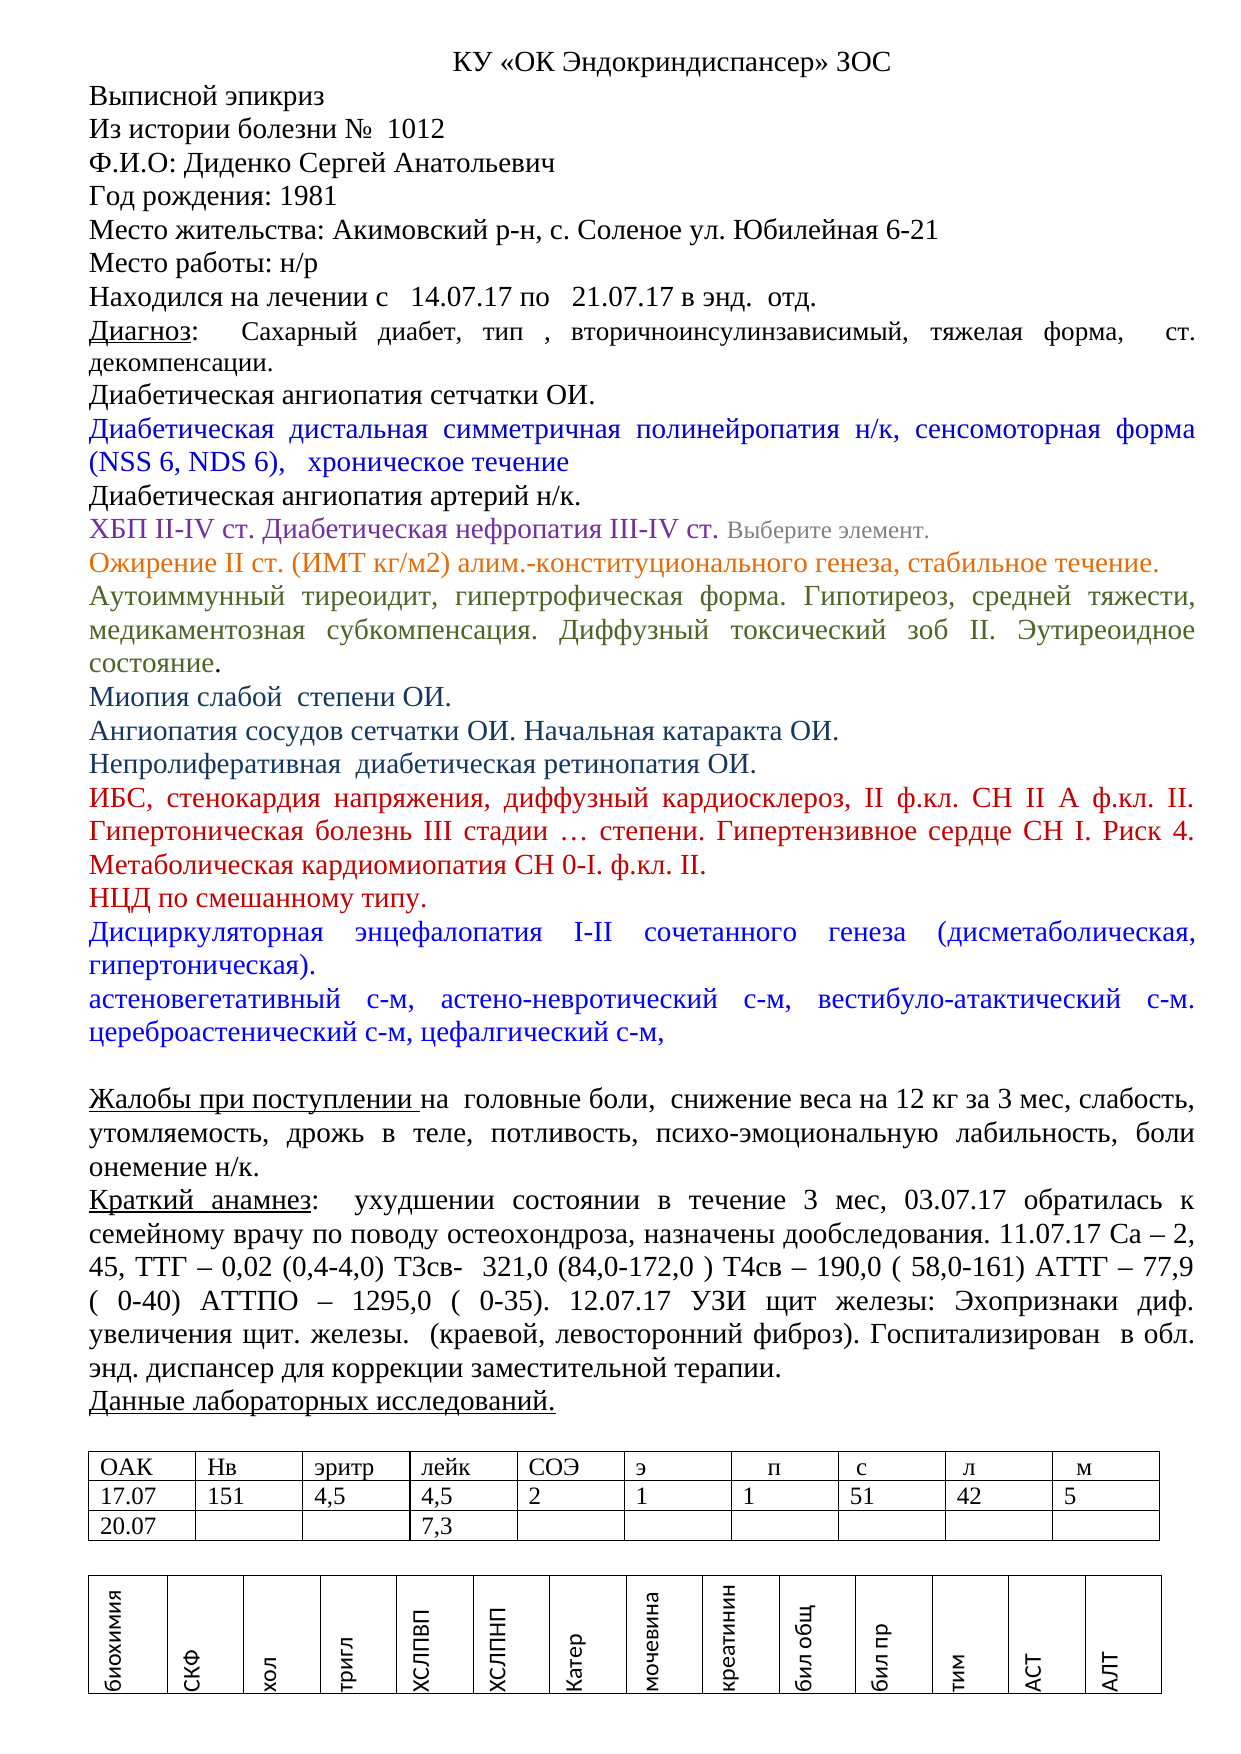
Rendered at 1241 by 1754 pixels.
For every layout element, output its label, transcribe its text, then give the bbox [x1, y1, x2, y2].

table_header лейк [411, 1452, 517, 1480]
table_header СОЭ [518, 1452, 624, 1480]
table_cell 5 [1053, 1481, 1159, 1510]
table_header тригл [321, 1576, 396, 1693]
table_cell [839, 1511, 945, 1540]
text ХБП II-IV ст. Диабетическая нефропатия III-IV ст. [89, 511, 1196, 545]
table_header Катер [550, 1576, 626, 1693]
table_cell 4,5 [411, 1481, 517, 1510]
text Аутоиммунный тиреоидит, Гипотиреоз, средней тяжести, медикаментозная субкомпенсация. Диффузный токсический зоб II. Эутиреоидное состояние. [89, 578, 1196, 679]
table_header мочевина [627, 1576, 702, 1693]
text ИБС, стенокардия напряжения, диффузный кардиосклероз, II ф.кл. СН II А ф.кл. II. Гипертоническая болезнь III стадии … степени. Гипертензивное сердце СН I. Риск 4. Метаболическая кардиомиопатия СН 0-I. ф.кл. II. [89, 780, 1196, 880]
table_header креатинин [703, 1576, 779, 1693]
table_cell 7,3 [411, 1511, 517, 1540]
text Миопия степени ОИ. [89, 679, 1196, 713]
table_cell 20.07 [89, 1511, 195, 1540]
table_header ХСЛПВП [397, 1576, 473, 1693]
text Диагноз: Сахарный диабет, тип , вторичноинсулинзависимый, ст. [89, 313, 1196, 377]
table_header п [732, 1452, 838, 1480]
table_header бил пр [856, 1576, 932, 1693]
text Краткий анамнез: ухудшении состоянии в течение 3 мес, 03.07.17 обратилась к семейному врачу по поводу остеохондроза, назначены дообследования. 11.07.17 Са – 2, 45, ТТГ – 0,02 (0,4-4,0) Т3св- 321,0 (84,0-172,0 ) Т4св – 190,0 ( 58,0-161) АТТГ – 77,9 ( 0-40) АТТПО – 1295,0 ( 0-35). 12.07.17 УЗИ щит железы: Эхопризнаки диф. увеличения щит. железы. (краевой, левосторонний фиброз). Госпитализирован в обл. энд. диспансер для коррекции заместительной терапии. [89, 1182, 1196, 1383]
table_cell [303, 1511, 409, 1540]
table_cell [1053, 1511, 1159, 1540]
table_header ОАК [89, 1452, 195, 1480]
text Ожирение II ст. (ИМТ кг/м2) алим.-конституционального генеза, стабильное течение. [89, 545, 1196, 578]
subtitle Ф.И.О: Диденко Сергей Анатольевич [89, 145, 1196, 178]
text Находился на лечении с 14.07.17 по 21.07.17 в отд. [89, 279, 1196, 313]
table_cell [946, 1511, 1052, 1540]
subtitle Выписной эпикриз [89, 78, 1202, 111]
text НЦД по смешанному типу. [89, 880, 1196, 914]
table_header АСТ [1009, 1576, 1085, 1693]
table_cell 151 [196, 1481, 302, 1510]
table_header СКФ [168, 1576, 243, 1693]
table_header с [839, 1452, 945, 1480]
text энцефалопатия I-II сочетанного генеза (дисметаболическая, гипертоническая). [89, 914, 1196, 981]
table_header хол [244, 1576, 320, 1693]
table_header м [1053, 1452, 1159, 1480]
text Место работы: н/р [89, 246, 1196, 279]
table_cell [625, 1511, 731, 1540]
text Данные лабораторных исследований. [89, 1383, 1196, 1417]
table_cell [518, 1511, 624, 1540]
text Диабетическая ангиопатия сетчатки ОИ. [89, 377, 1196, 411]
text Непролиферативная диабетическая ретинопатия . [89, 746, 1196, 780]
table_cell [196, 1511, 302, 1540]
text Год рождения: 1981 [89, 178, 1196, 212]
table_cell 42 [946, 1481, 1052, 1510]
subtitle Из истории болезни № 1012 [89, 111, 1196, 145]
table_header л [946, 1452, 1052, 1480]
table_header эритр [303, 1452, 409, 1480]
text Место жительства: Акимовский р-н, с. Соленое ул. Юбилейная 6-21 [89, 212, 1196, 246]
table_header э [625, 1452, 731, 1480]
table_header ХСЛПНП [474, 1576, 549, 1693]
text Диабетическая дистальная симметричная полинейропатия н/к, сенсомоторная форма (NSS 6, NDS 6), хроническое течение [89, 411, 1196, 478]
table_cell 17.07 [89, 1481, 195, 1510]
table_cell 51 [839, 1481, 945, 1510]
table_header бил общ [780, 1576, 855, 1693]
table_header тим [933, 1576, 1008, 1693]
text Жалобы при поступлении на головные боли, снижение веса на 12 кг за 3 мес, слабость, утомляемость, дрожь в теле, потливость, психо-эмоциональную лабильность, боли онемение н/к. [89, 1082, 1196, 1182]
table_header АЛТ [1086, 1576, 1161, 1693]
table_cell [732, 1511, 838, 1540]
table_header биохимия [89, 1576, 167, 1693]
table_cell 4,5 [303, 1481, 409, 1510]
text астеновегетативный с-м, астено-невротический с-м, вестибуло-атактический с-м. цереброастенический с-м, цефалгический с-м, [89, 981, 1196, 1048]
table_header Нв [196, 1452, 302, 1480]
text Ангиопатия сосудов сетчатки . Начальная катаракта . [89, 713, 1196, 746]
text Диабетическая ангиопатия артерий н/к. [89, 478, 1196, 511]
table_cell 1 [625, 1481, 731, 1510]
table_cell 1 [732, 1481, 838, 1510]
table_cell 2 [518, 1481, 624, 1510]
